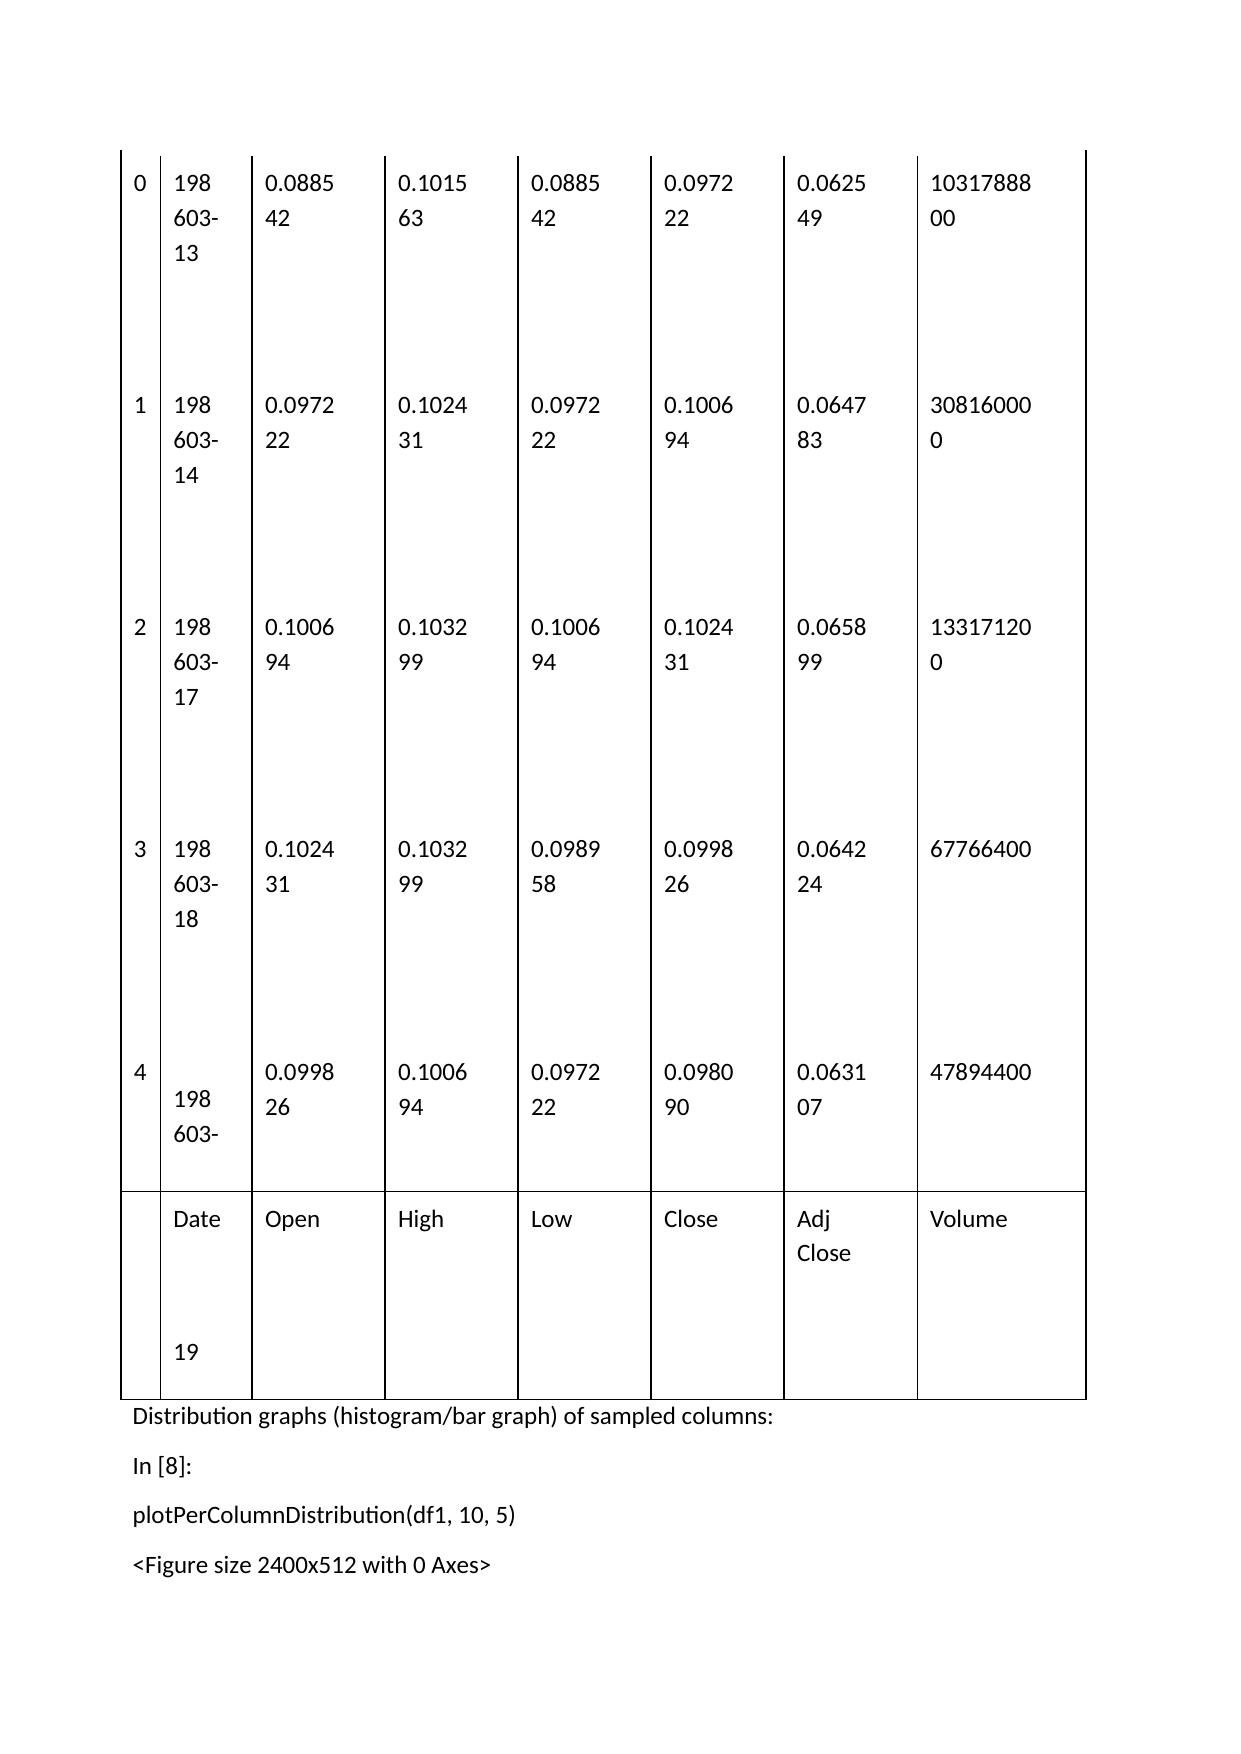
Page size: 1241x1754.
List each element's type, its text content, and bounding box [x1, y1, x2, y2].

table_cell 0.0625 49 [785, 156, 917, 372]
table_cell 198 603- 18 [161, 823, 251, 1039]
table_cell 0.0972 22 [652, 156, 783, 372]
table_cell 0.1006 94 [652, 378, 783, 594]
table_cell 0.0998 26 [253, 1045, 384, 1191]
table_cell 0.0885 42 [519, 156, 650, 372]
table_cell 47894400 [918, 1045, 1085, 1191]
table_cell [122, 1192, 160, 1319]
table_cell [122, 1326, 160, 1399]
table_cell 1 [122, 378, 160, 594]
table_cell 0.1032 99 [386, 600, 517, 816]
table_cell 0.1006 94 [386, 1045, 517, 1191]
table_cell 0.1024 31 [386, 378, 517, 594]
table_cell 0.1024 31 [652, 600, 783, 816]
table_cell High [386, 1192, 517, 1319]
table_cell 198 603- [161, 1045, 251, 1191]
table_cell 13317120 0 [918, 600, 1085, 816]
table_cell 0.0885 42 [253, 156, 384, 372]
table_cell 67766400 [918, 823, 1085, 1039]
table_cell [253, 1326, 384, 1399]
table_cell 3 [122, 823, 160, 1039]
table_cell 0.1006 94 [253, 600, 384, 816]
table_cell 19 [161, 1326, 251, 1399]
table_cell Open [253, 1192, 384, 1319]
table_cell 0.1006 94 [519, 600, 650, 816]
table_cell 0.0642 24 [785, 823, 917, 1039]
table_cell [519, 1326, 650, 1399]
table_cell 0.0658 99 [785, 600, 917, 816]
text In [8]: [132, 1450, 1082, 1480]
table_cell 0.0631 07 [785, 1045, 917, 1191]
table_cell Low [519, 1192, 650, 1319]
table_cell 0.1015 63 [386, 156, 517, 372]
table_cell Adj Close [785, 1192, 917, 1319]
table_cell 0.0972 22 [519, 378, 650, 594]
table_cell 0.0647 83 [785, 378, 917, 594]
table_cell [918, 1326, 1085, 1399]
table_cell 198 603- 13 [161, 156, 251, 372]
table_cell Date [161, 1192, 251, 1319]
table_cell 198 603- 14 [161, 378, 251, 594]
table_cell 2 [122, 600, 160, 816]
table_cell 0.0972 22 [253, 378, 384, 594]
table_cell 0.0980 90 [652, 1045, 783, 1191]
text <Figure size 2400x512 with 0 Axes> [132, 1549, 1082, 1579]
text plotPerColumnDistribution(df1, 10, 5) [132, 1499, 1082, 1530]
table_cell 198 603- 17 [161, 600, 251, 816]
table_cell 4 [122, 1045, 160, 1191]
table_cell [652, 1326, 783, 1399]
table_cell 0.0972 22 [519, 1045, 650, 1191]
table_cell 0 [122, 156, 160, 372]
table_cell [386, 1326, 517, 1399]
table_cell 0.0989 58 [519, 823, 650, 1039]
table_cell Volume [918, 1192, 1085, 1319]
table_cell 0.1024 31 [253, 823, 384, 1039]
table_cell [785, 1326, 917, 1399]
table_cell 0.1032 99 [386, 823, 517, 1039]
table_cell 30816000 0 [918, 378, 1085, 594]
table_cell 0.0998 26 [652, 823, 783, 1039]
table_cell Close [652, 1192, 783, 1319]
text Distribution graphs (histogram/bar graph) of sampled columns: [132, 1400, 1082, 1431]
table_cell 10317888 00 [918, 156, 1085, 372]
